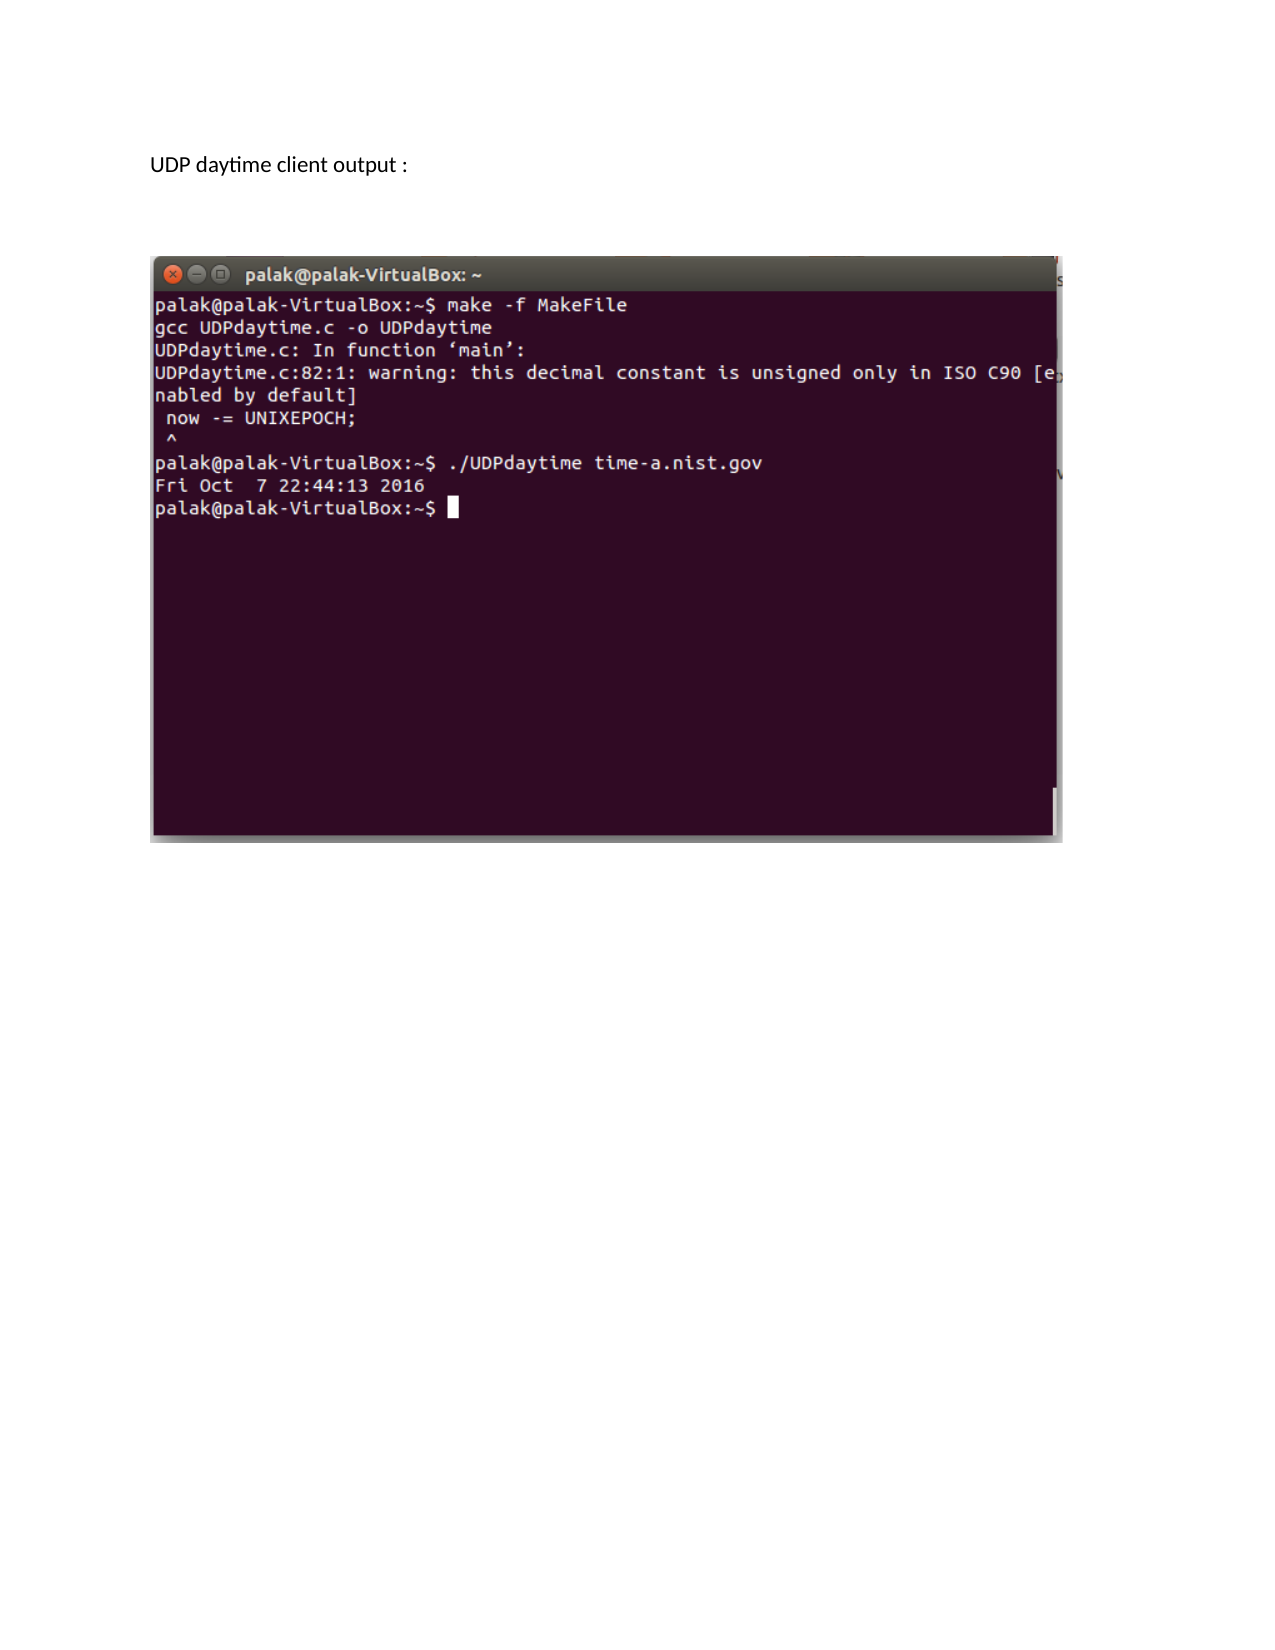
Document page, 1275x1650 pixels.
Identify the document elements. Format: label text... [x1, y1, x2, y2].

picture [150, 256, 1063, 843]
text UDP daytime client output : [150, 150, 1125, 178]
